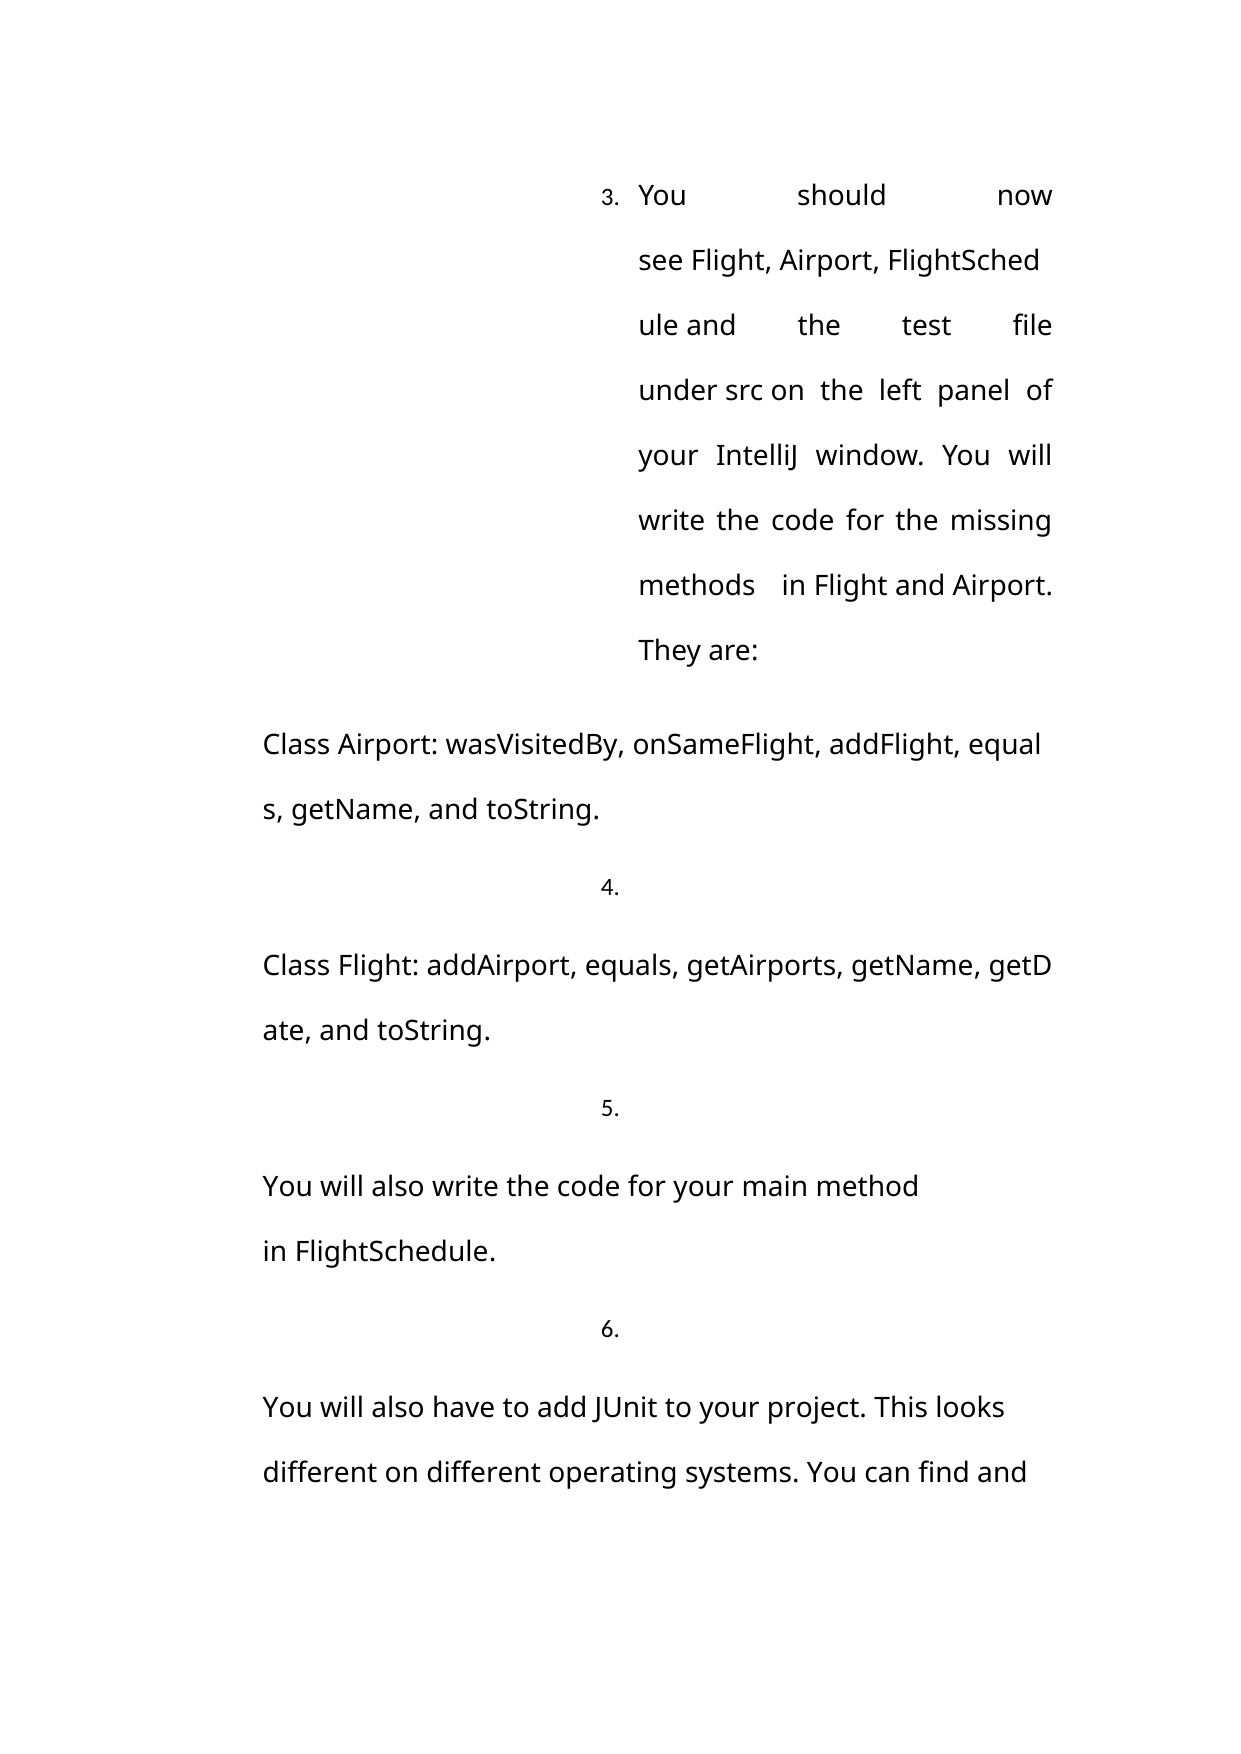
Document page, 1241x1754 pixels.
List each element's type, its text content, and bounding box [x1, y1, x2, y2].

text You will also write the code for your main method in FlightSchedule. [262, 1153, 1053, 1283]
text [262, 1374, 1053, 1504]
text Class Airport: wasVisitedBy, onSameFlight, addFlight, equals, getName, and toString. [262, 711, 1053, 841]
list You should now see Flight, Airport, FlightSchedule and the test file under src on the left panel of your IntelliJ window. You will write the code for the missing methods in Flight and Airport. They are: [601, 162, 1053, 682]
text Class Flight: addAirport, equals, getAirports, getName, getDate, and toString. [262, 932, 1053, 1062]
